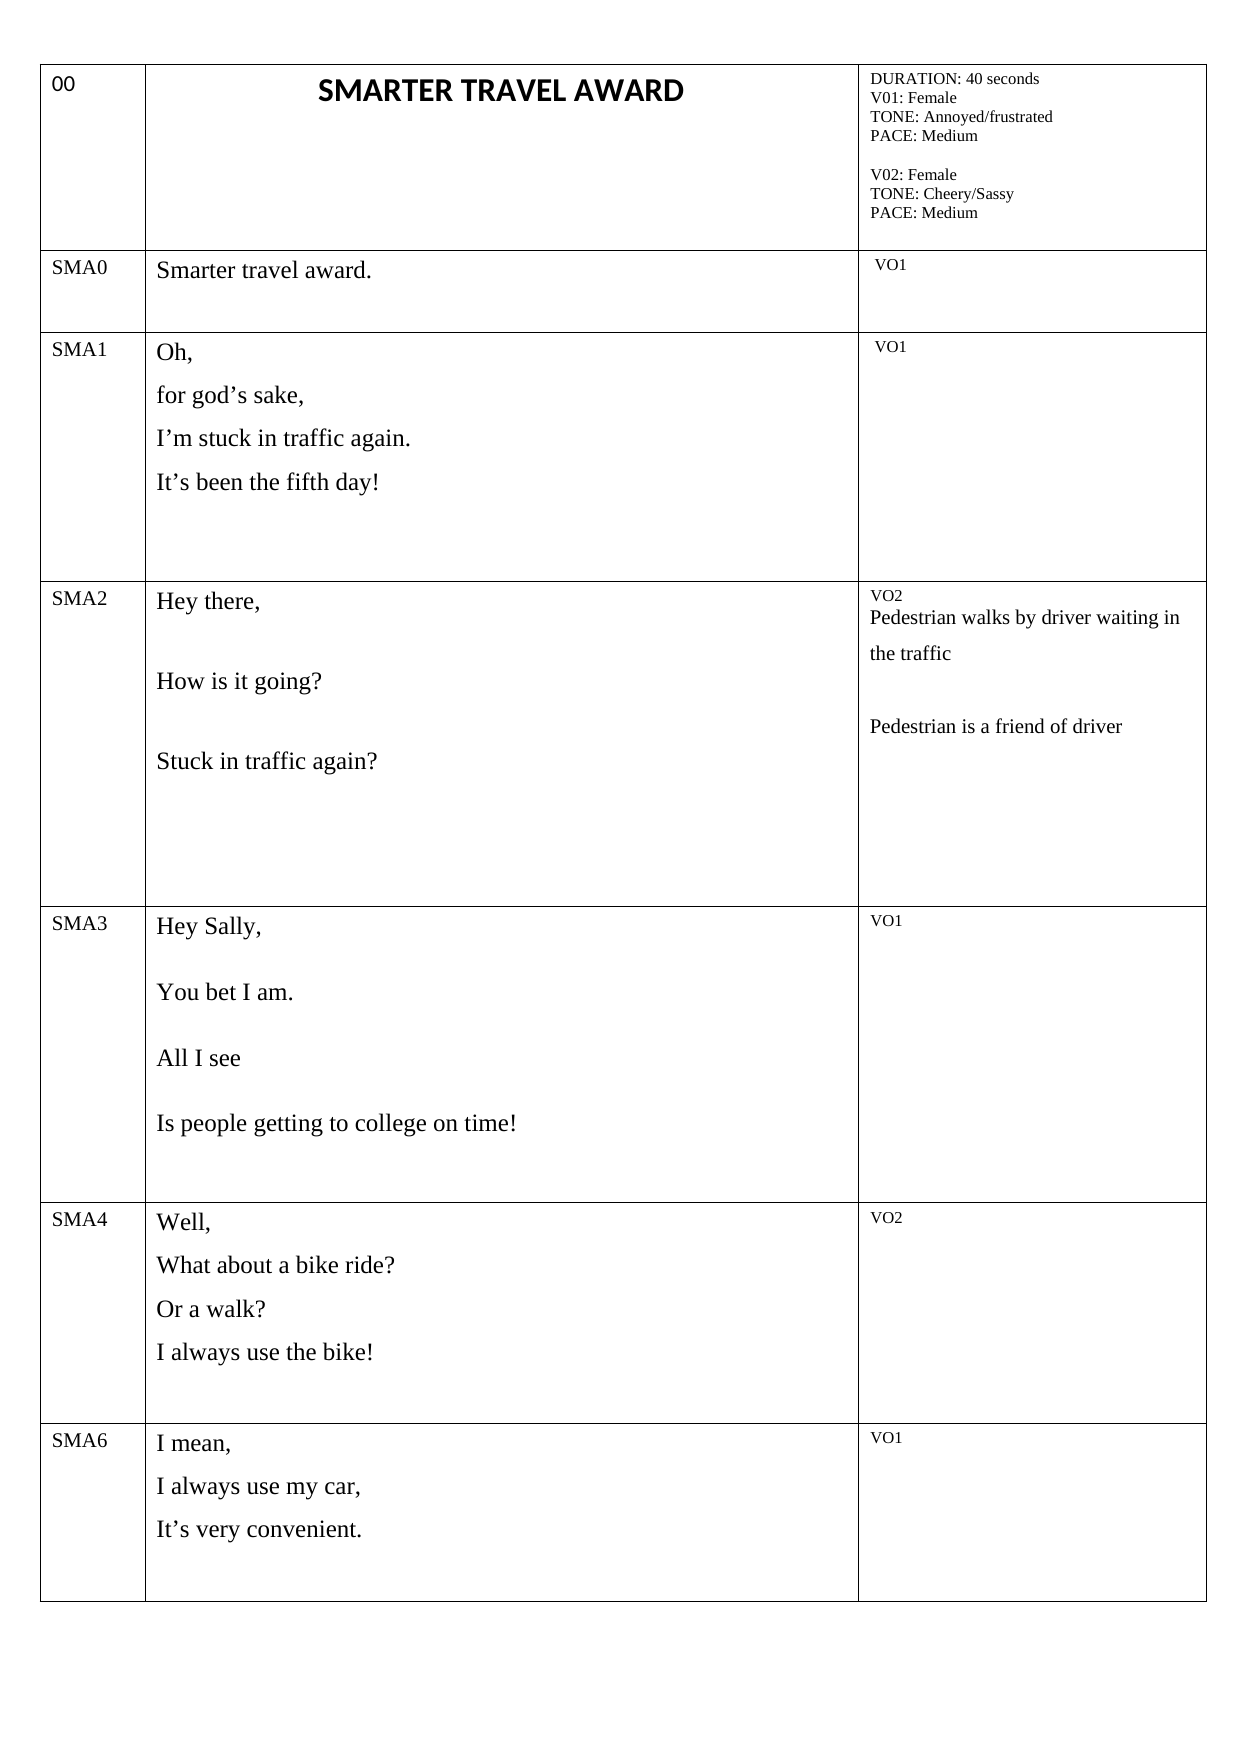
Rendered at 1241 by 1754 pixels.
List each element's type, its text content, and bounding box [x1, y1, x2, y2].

table_header 00 [41, 65, 145, 249]
table_cell SMA0 [41, 251, 145, 332]
table_cell VO2 [859, 1203, 1206, 1423]
table_cell SMA1 [41, 333, 145, 581]
table_cell SMA2 [41, 582, 145, 906]
table_cell VO2 Pedestrian walks by driver waiting in the traffic Pedestrian is a friend of driver [859, 582, 1206, 906]
table_header SMARTER TRAVEL AWARD [146, 65, 858, 249]
table_cell VO1 [859, 907, 1206, 1202]
table_cell VO1 [859, 333, 1206, 581]
table_cell I mean, I always use my car, It’s very convenient. [146, 1424, 858, 1601]
table_cell SMA3 [41, 907, 145, 1202]
table_cell SMA4 [41, 1203, 145, 1423]
table_cell Smarter travel award. [146, 251, 858, 332]
table_cell Hey there, How is it going? Stuck in traffic again? [146, 582, 858, 906]
table_cell Oh, for god’s sake, I’m stuck in traffic again. It’s been the fifth day! [146, 333, 858, 581]
table_cell Well, What about a bike ride? Or a walk? I always use the bike! [146, 1203, 858, 1423]
table_cell VO1 [859, 1424, 1206, 1601]
table_cell VO1 [859, 251, 1206, 332]
table_cell SMA6 [41, 1424, 145, 1601]
table_cell Hey Sally, You bet I am. All I see Is people getting to college on time! [146, 907, 858, 1202]
table_header DURATION: 40 seconds V01: Female TONE: Annoyed/frustrated PACE: Medium V02: Female TONE: Cheery/Sassy PACE: Medium [859, 65, 1206, 249]
